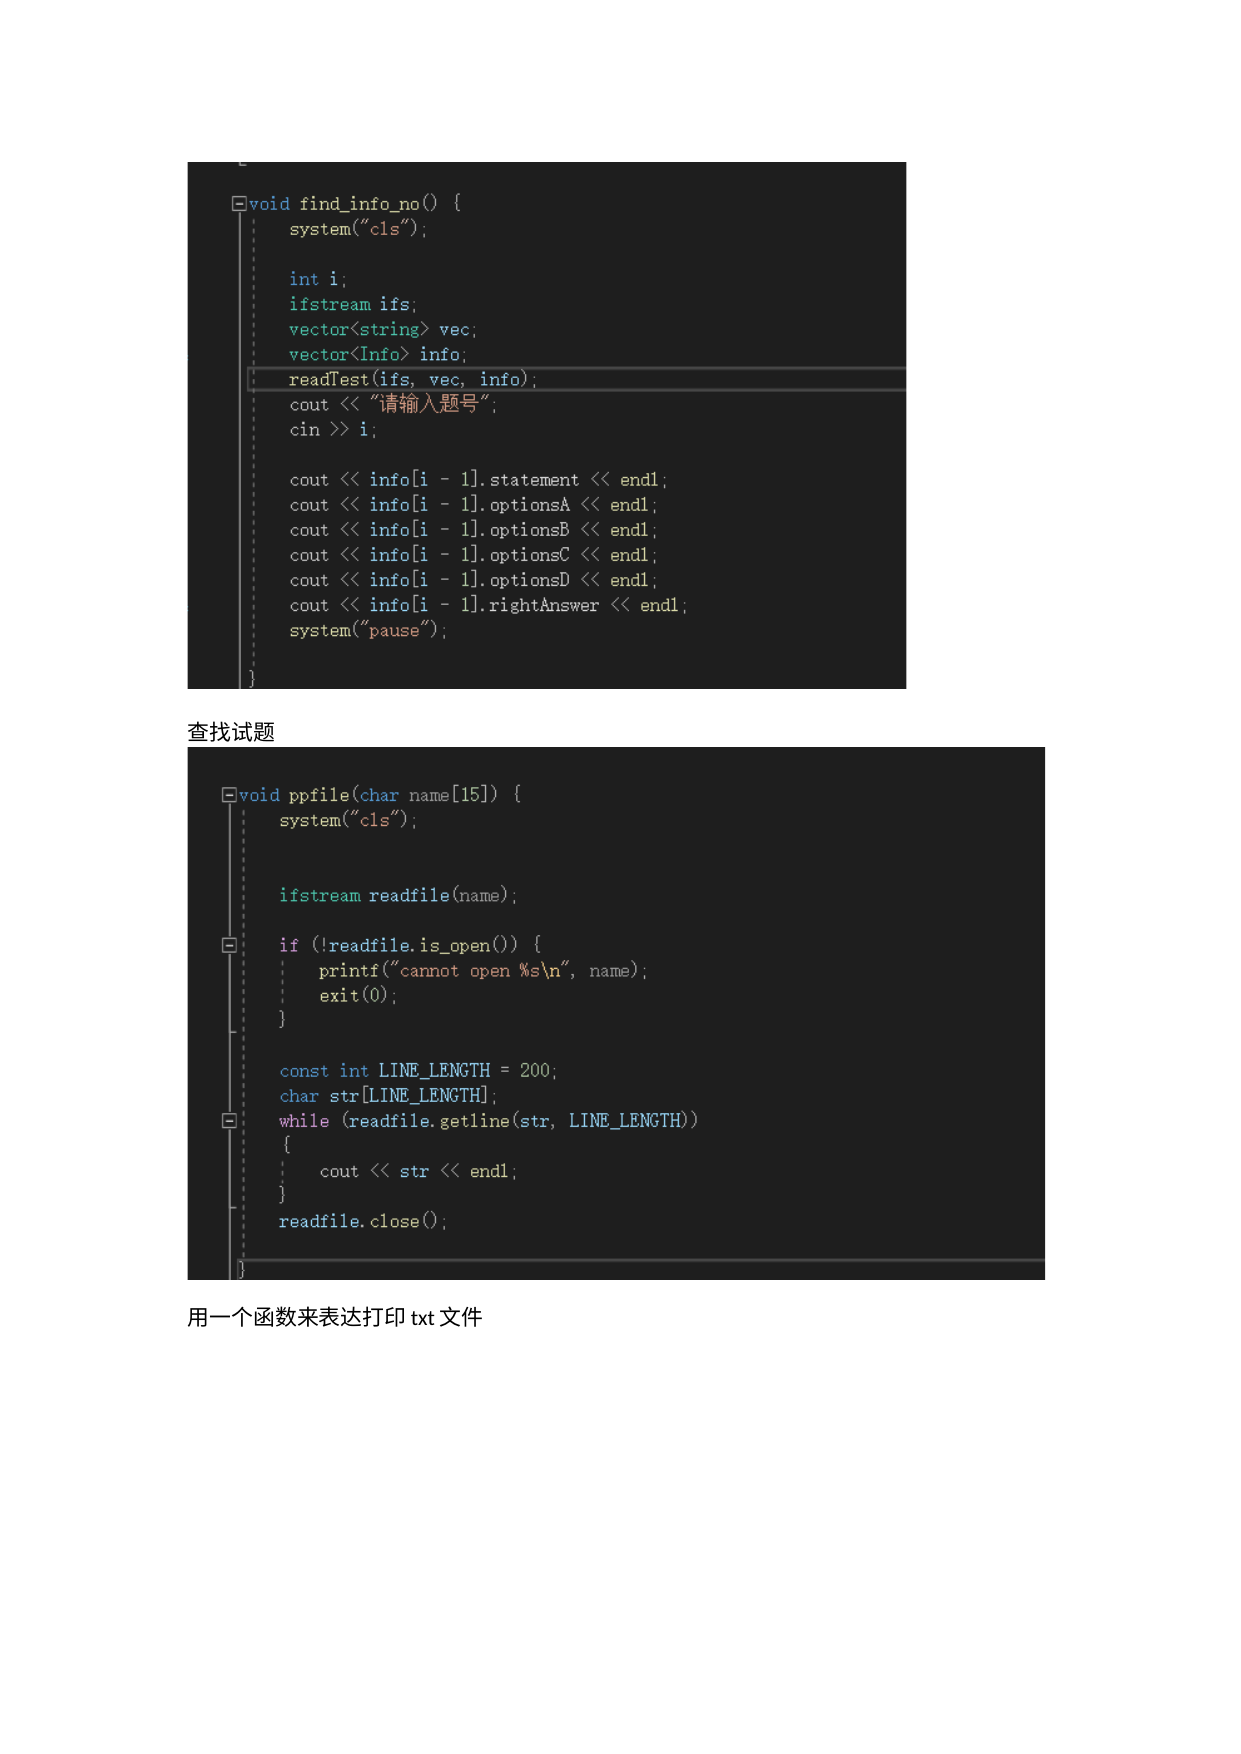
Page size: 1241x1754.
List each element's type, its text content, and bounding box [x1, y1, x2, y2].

picture [187, 747, 1046, 1280]
list 查找试题 [187, 714, 1053, 747]
picture [187, 162, 907, 689]
list 用一个函数来表达打印txt文件 [187, 1299, 1053, 1332]
